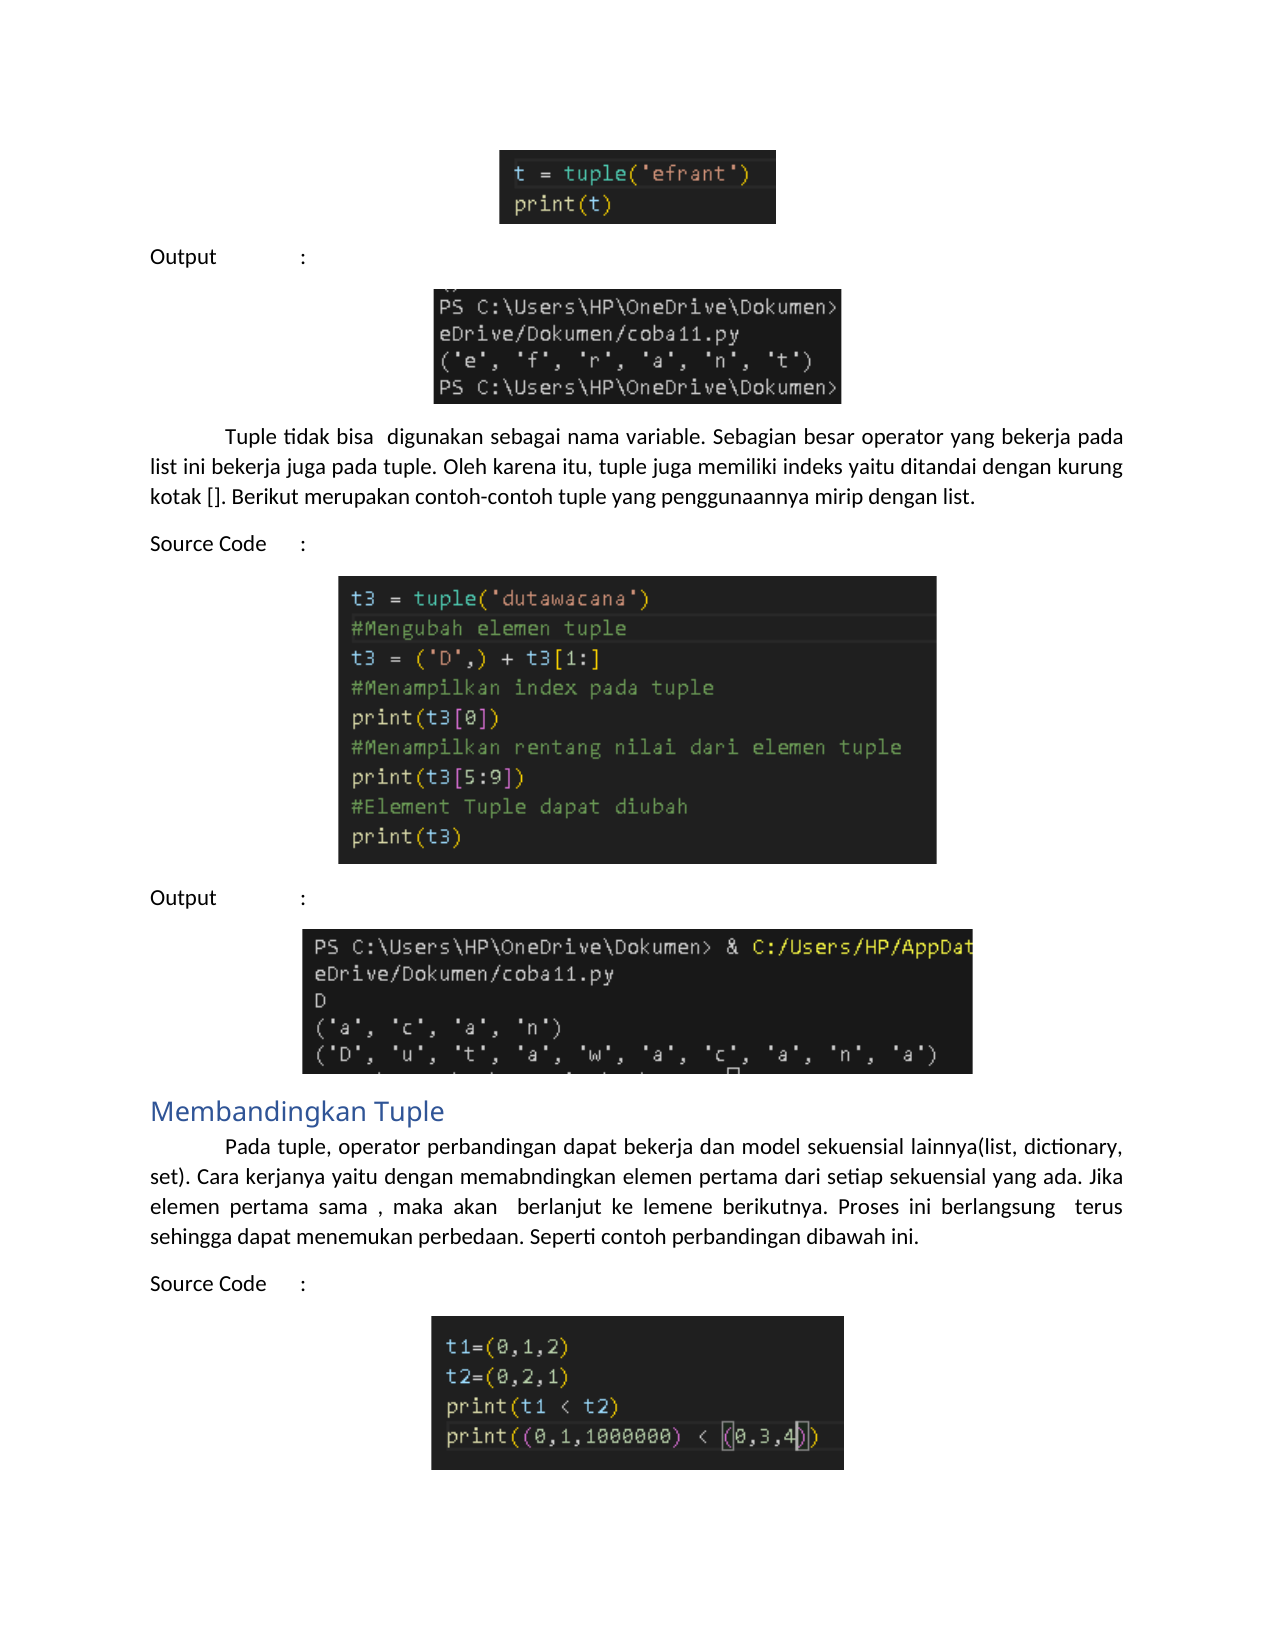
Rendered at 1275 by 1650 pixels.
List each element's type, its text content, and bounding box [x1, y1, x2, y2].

subtitle Membandingkan Tuple [150, 1092, 1125, 1129]
text Source Code : [150, 529, 1125, 557]
text Pada tuple, operator perbandingan dapat bekerja dan model sekuensial lainnya(list, dictionary, set). Cara kerjanya yaitu dengan memabndingkan elemen pertama dari setiap sekuensial yang ada. Jika elemen pertama sama , maka akan berlanjut ke lemene berikutnya. Proses ini berlangsung terus sehingga dapat menemukan perbedaan. Seperti contoh perbandingan dibawah ini. [150, 1132, 1125, 1251]
picture [433, 289, 842, 404]
picture [302, 929, 973, 1074]
text Output : [150, 883, 1125, 911]
text Tuple tidak bisa digunakan sebagai nama variable. Sebagian besar operator yang bekerja pada list ini bekerja juga pada tuple. Oleh karena itu, tuple juga memiliki indeks yaitu ditandai dengan kurung kotak []. Berikut merupakan contoh-contoh tuple yang penggunaannya mirip dengan list. [150, 422, 1125, 511]
text Source Code : [150, 1269, 1125, 1297]
text Output : [150, 242, 1125, 270]
picture [499, 150, 776, 224]
picture [431, 1316, 844, 1470]
picture [338, 576, 937, 864]
